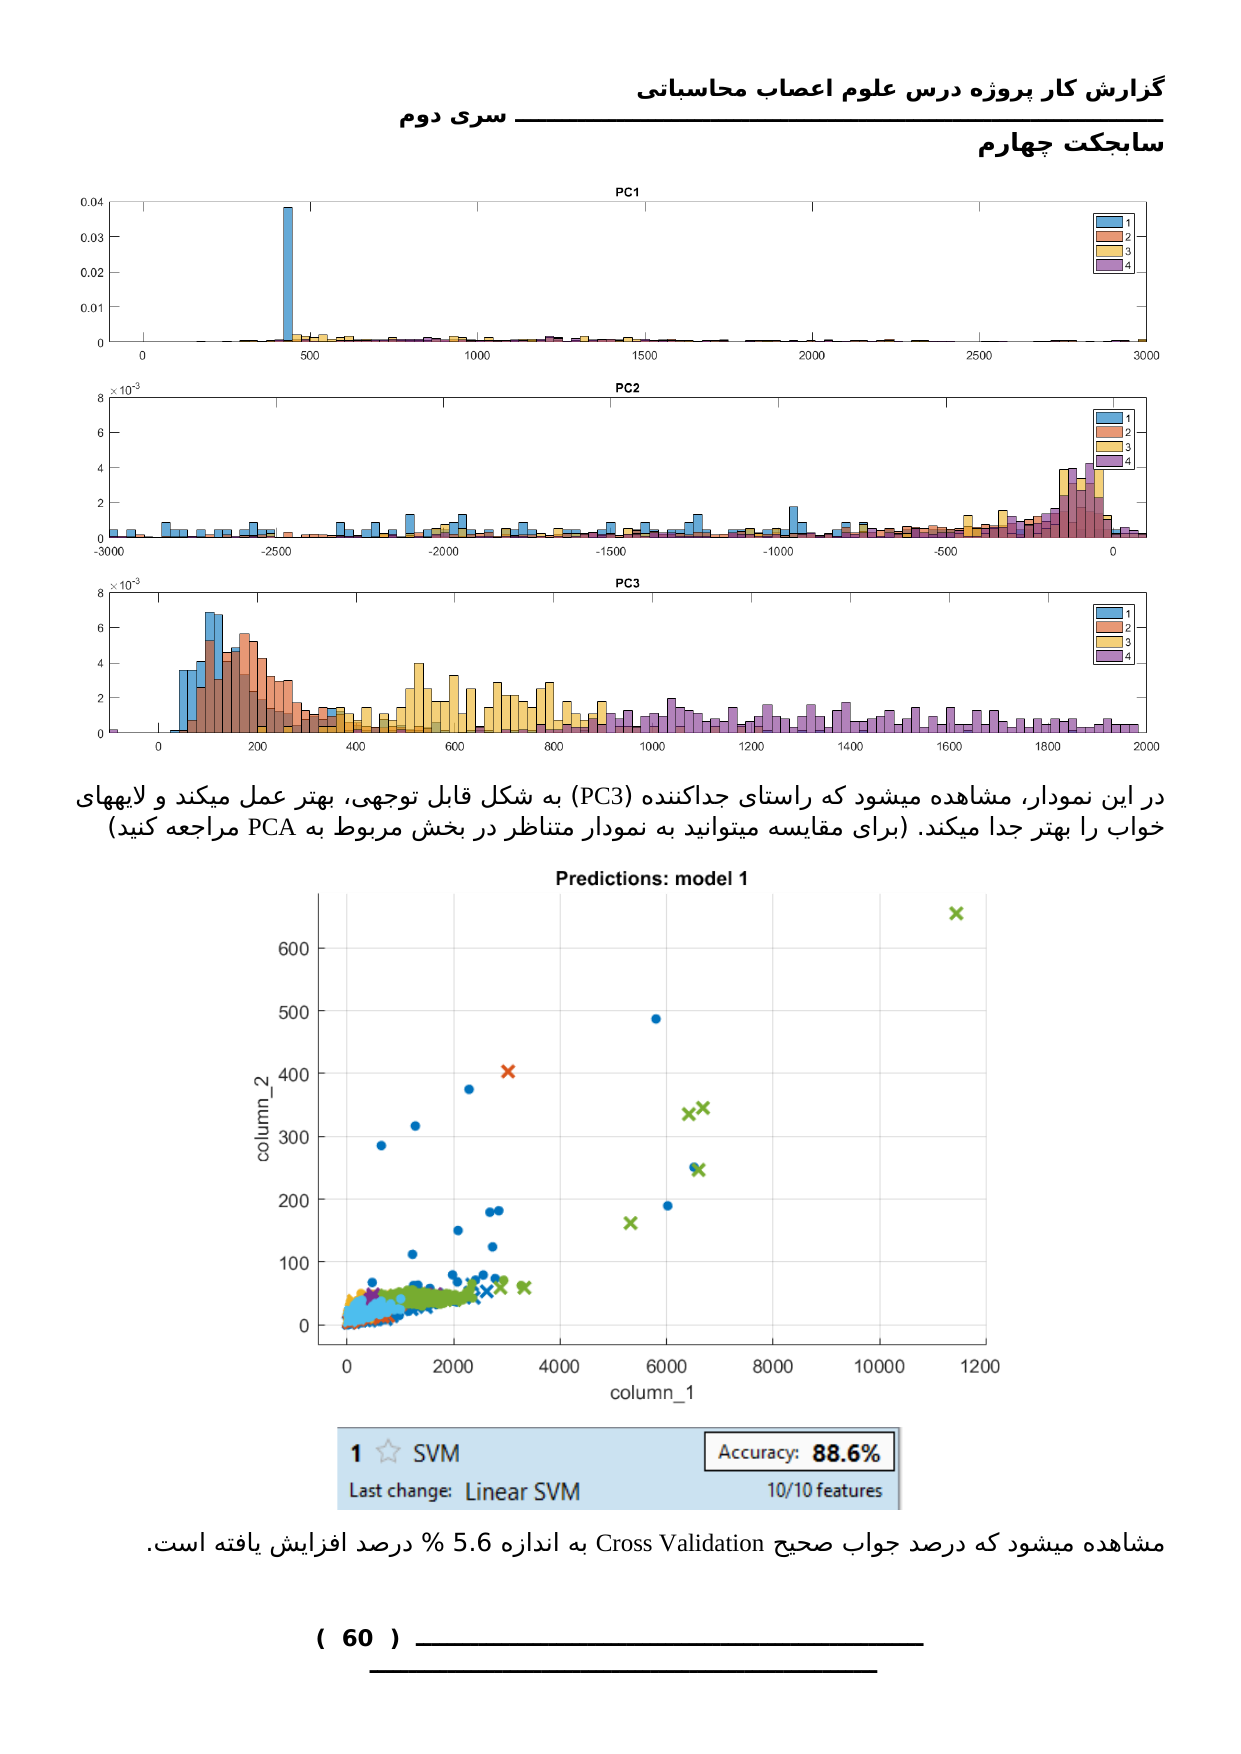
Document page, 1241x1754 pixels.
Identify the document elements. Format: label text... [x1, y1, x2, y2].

text سابجکت چهارم [75, 128, 1165, 157]
picture [240, 860, 1000, 1409]
text در این نمودار، مشاهده می‎شود که راستای جداکننده (PC3) به شکل قابل توجهی، بهتر عمل می‎کند و لایه‎های خواب را بهتر جدا می‎کند. (برای مقایسه می‎توانید به نمودار متناظر در بخش مربوط به PCA مراجعه کنید) [75, 781, 1165, 842]
text مشاهده می‎شود که درصد جواب صحیح Cross Validation به اندازه 5.6 % درصد افزایش یافته است. [75, 1528, 1165, 1557]
picture [337, 1427, 903, 1510]
picture [75, 176, 1166, 762]
